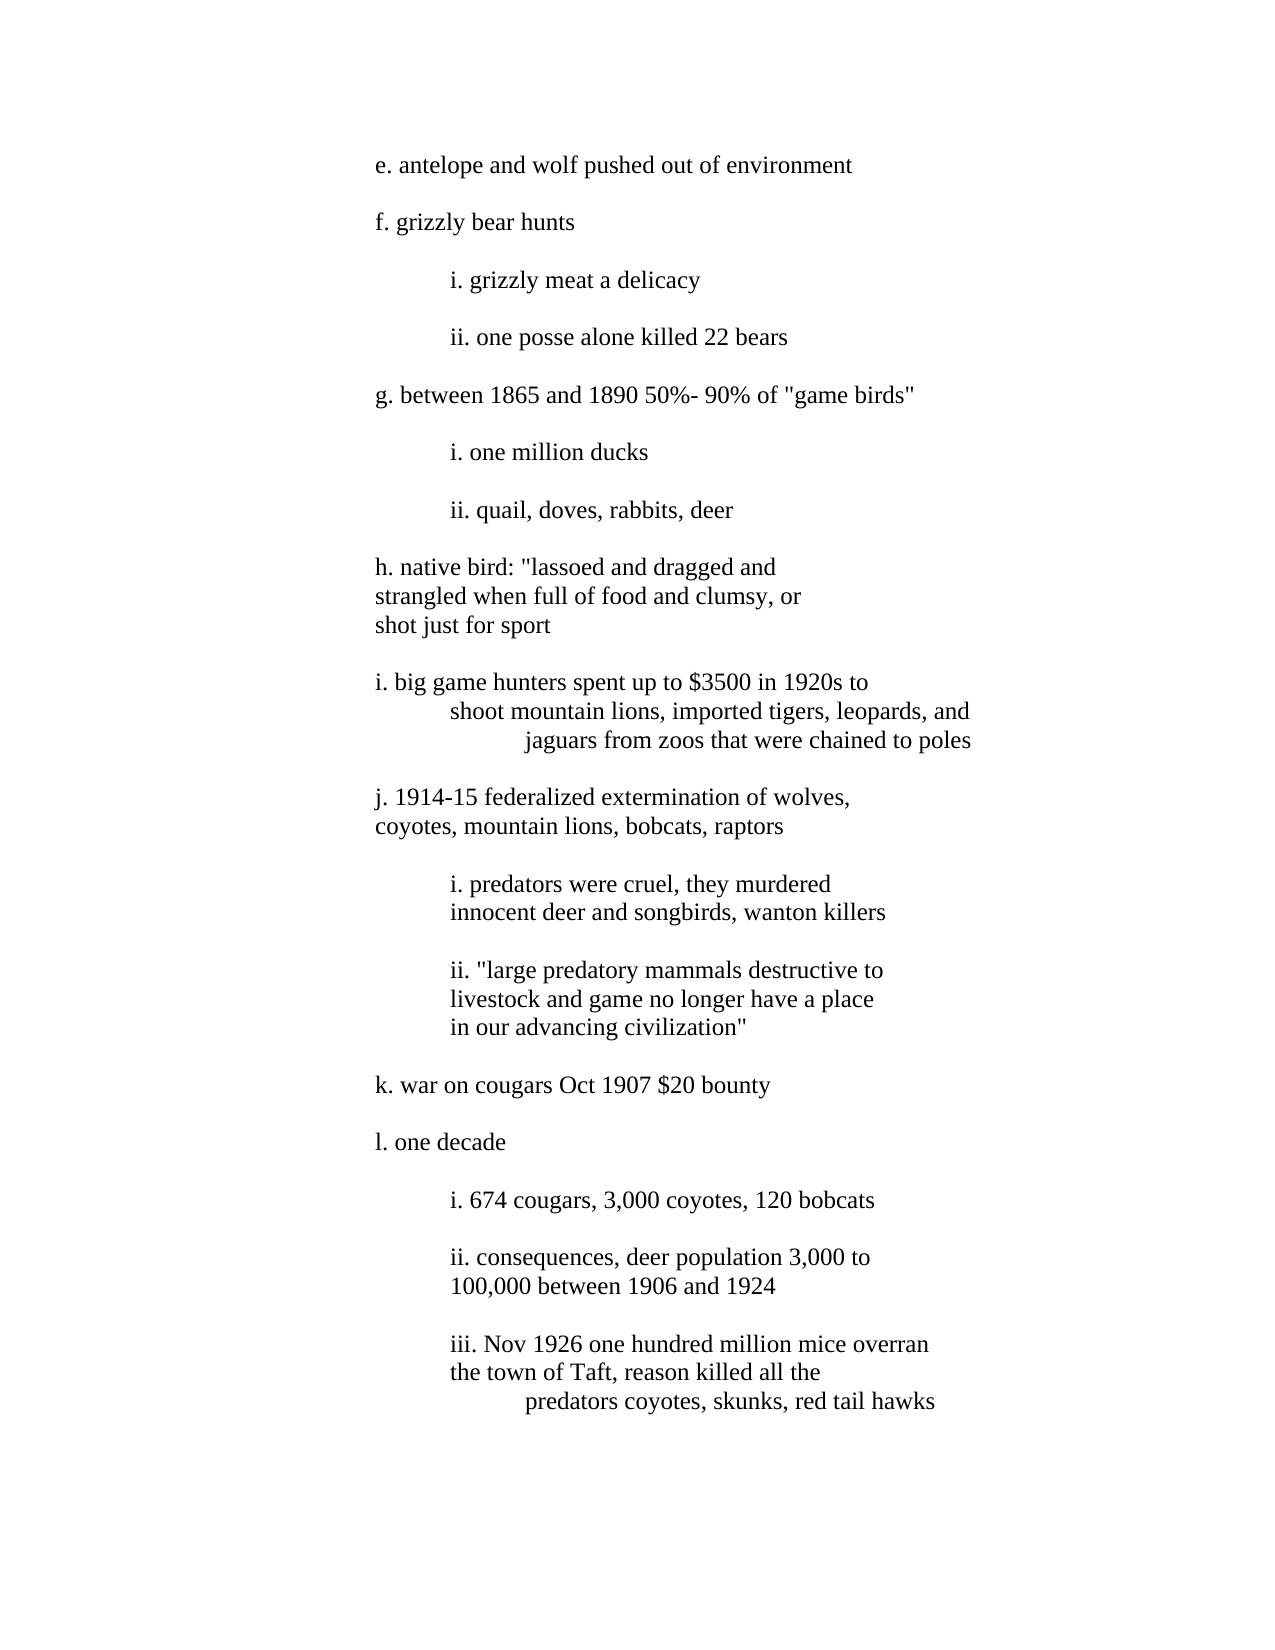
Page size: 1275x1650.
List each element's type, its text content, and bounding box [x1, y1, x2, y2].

text coyotes, mountain lions, bobcats, raptors [150, 811, 1125, 840]
text i. grizzly meat a delicacy [150, 265, 1125, 294]
text ii. consequences, deer population 3,000 to [150, 1242, 1125, 1271]
text e. antelope and wolf pushed out of environment [150, 150, 1125, 179]
text k. war on cougars Oct 1907 $20 bounty [150, 1070, 1125, 1099]
text h. native bird: "lassoed and dragged and [150, 552, 1125, 581]
text i. 674 cougars, 3,000 coyotes, 120 bobcats [150, 1185, 1125, 1214]
text g. between 1865 and 1890 50%- 90% of "game birds" [150, 380, 1125, 409]
text 100,000 between 1906 and 1924 [150, 1271, 1125, 1300]
text l. one decade [150, 1127, 1125, 1156]
text the town of Taft, reason killed all the predators coyotes, skunks, red tail hawks [150, 1357, 1125, 1415]
text ii. quail, doves, rabbits, deer [150, 495, 1125, 524]
text i. big game hunters spent up to $3500 in 1920s to shoot mountain lions, imported tigers, leopards, and jaguars from zoos that were chained to poles [150, 667, 1125, 754]
text j. 1914-15 federalized extermination of wolves, [150, 782, 1125, 811]
text strangled when full of food and clumsy, or [150, 581, 1125, 610]
text innocent deer and songbirds, wanton killers [150, 897, 1125, 926]
text iii. Nov 1926 one hundred million mice overran [150, 1329, 1125, 1357]
text shot just for sport [150, 610, 1125, 639]
text in our advancing civilization" [150, 1012, 1125, 1041]
text ii. one posse alone killed 22 bears [150, 322, 1125, 351]
text livestock and game no longer have a place [150, 984, 1125, 1012]
text i. predators were cruel, they murdered [150, 869, 1125, 897]
text f. grizzly bear hunts [150, 207, 1125, 236]
text i. one million ducks [150, 437, 1125, 466]
text ii. "large predatory mammals destructive to [150, 955, 1125, 984]
